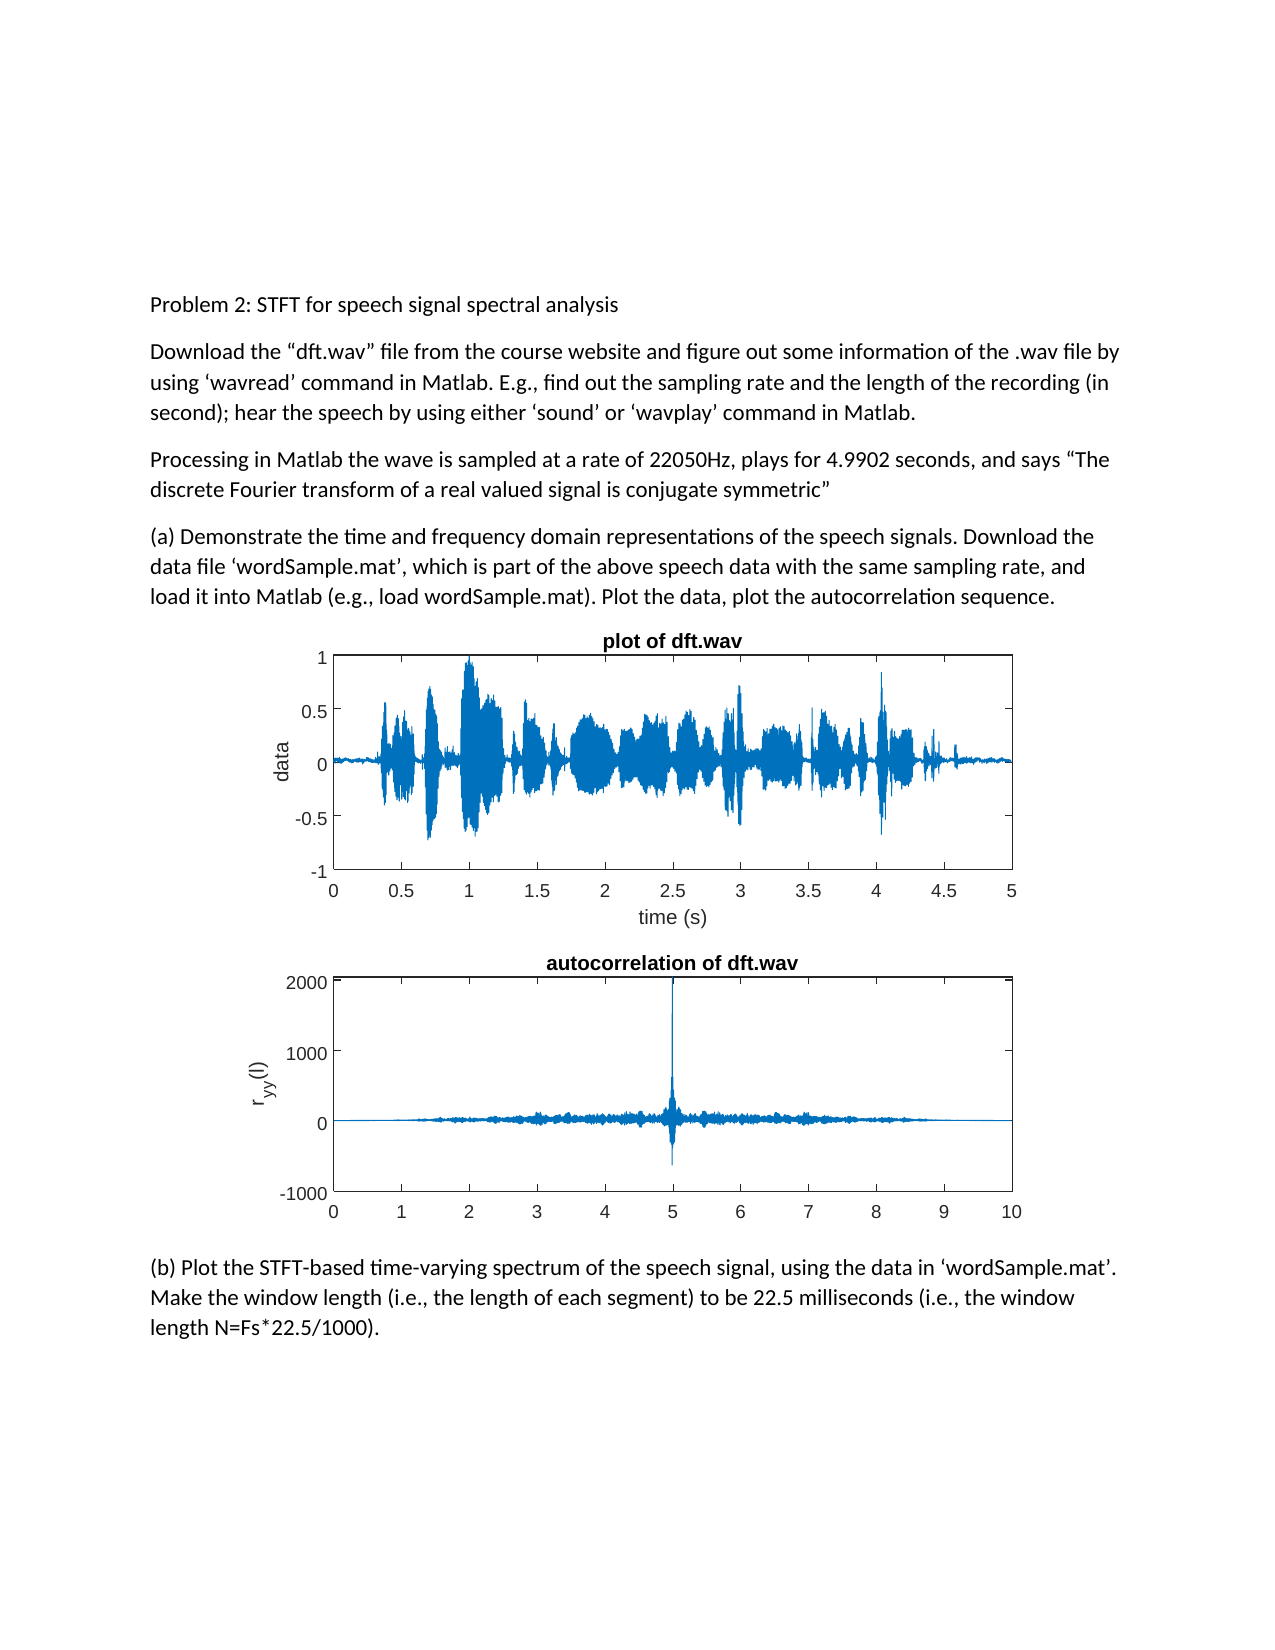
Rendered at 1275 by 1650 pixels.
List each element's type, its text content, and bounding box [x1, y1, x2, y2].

text (a) Demonstrate the time and frequency domain representations of the speech signals. Download the data file ‘wordSample.mat’, which is part of the above speech data with the same sampling rate, and load it into Matlab (e.g., load wordSample.mat). Plot the data, plot the autocorrelation sequence. [150, 522, 1125, 610]
text (b) Plot the STFT-based time-varying spectrum of the speech signal, using the data in ‘wordSample.mat’. Make the window length (i.e., the length of each segment) to be 22.5 milliseconds (i.e., the window length N=Fs*22.5/1000). [150, 1253, 1125, 1341]
text Problem 2: STFT for speech signal spectral analysis [150, 291, 1125, 319]
text Processing in Matlab the wave is sampled at a rate of 22050Hz, plays for 4.9902 seconds, and says “The discrete Fourier transform of a real valued signal is conjugate symmetric” [150, 445, 1125, 503]
text Download the “dft.wav” file from the course website and figure out some information of the .wav file by using ‘wavread’ command in Matlab. E.g., find out the sampling rate and the length of the recording (in second); hear the speech by using either ‘sound’ or ‘wavplay’ command in Matlab. [150, 337, 1125, 426]
